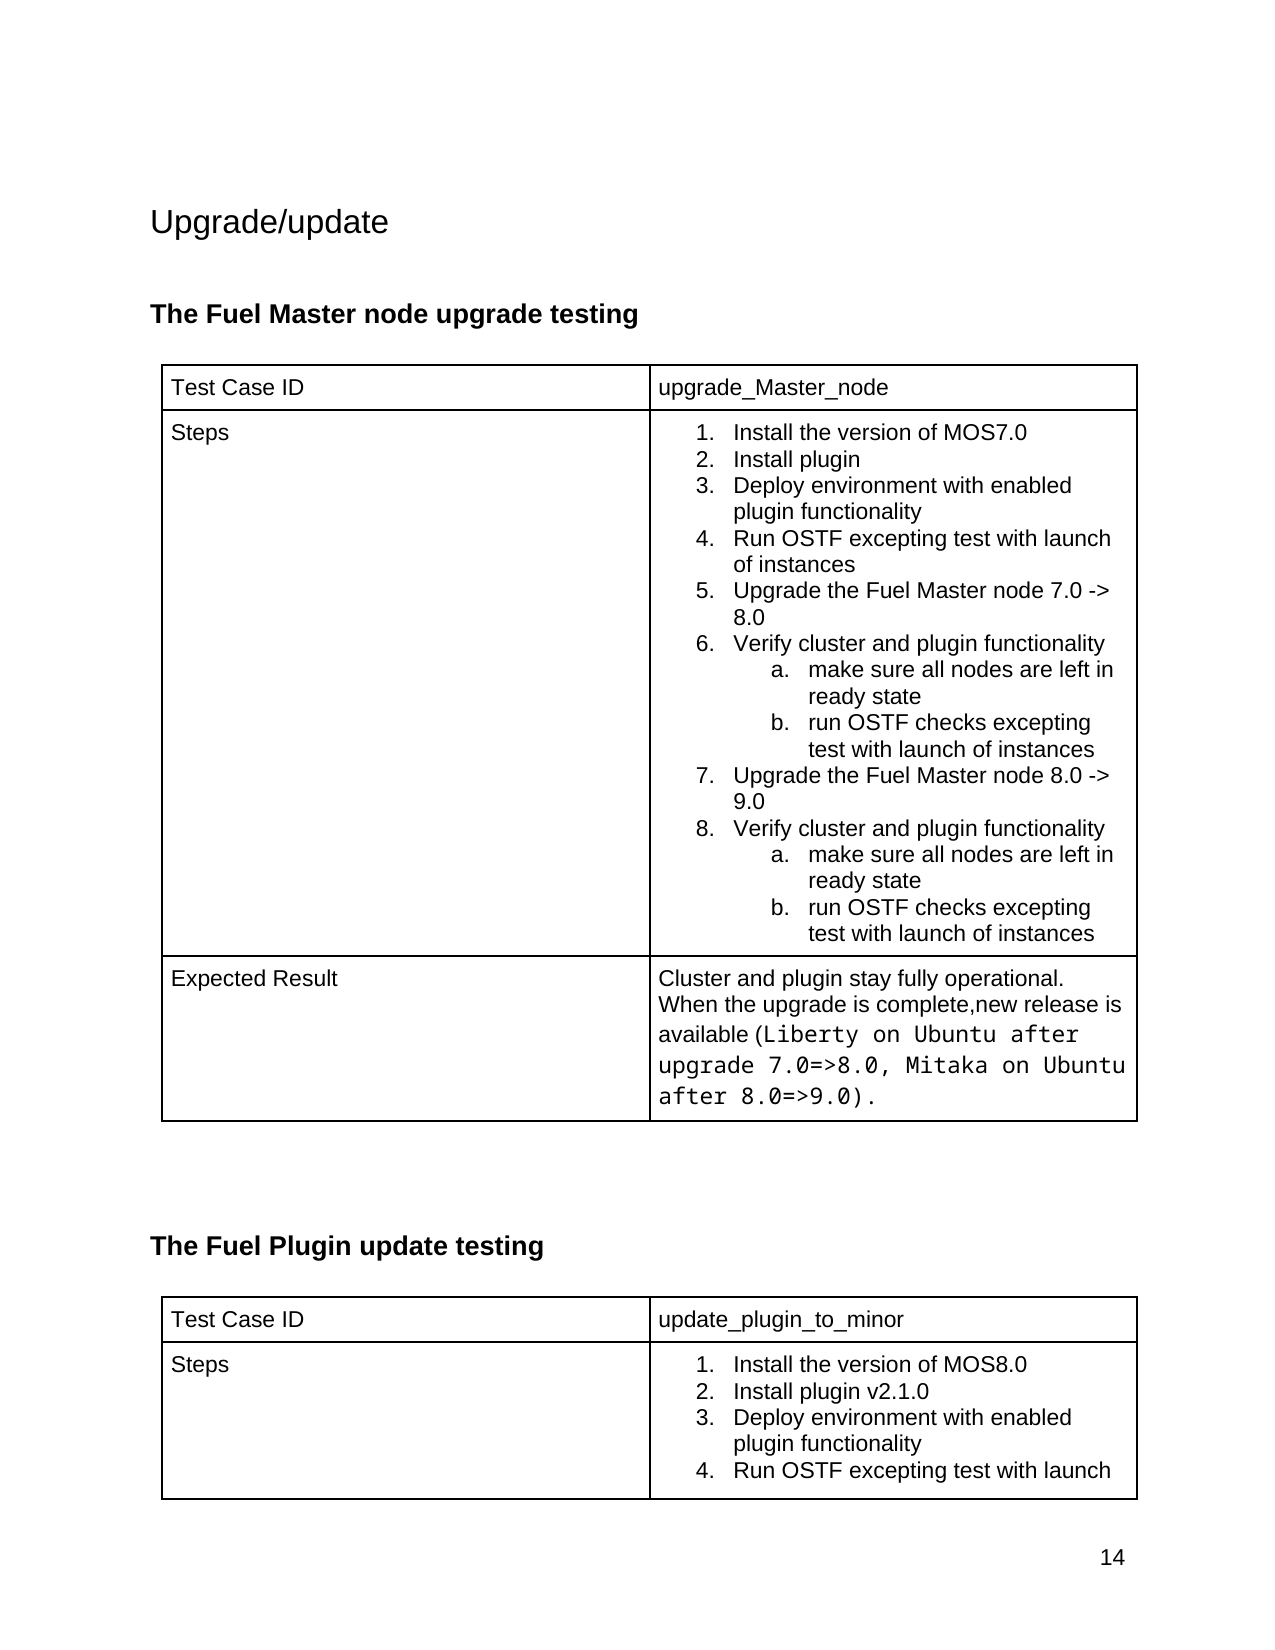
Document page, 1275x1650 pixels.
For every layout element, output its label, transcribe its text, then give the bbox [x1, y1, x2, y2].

table_cell Install the version of MOS7.0 Install plugin Deploy environment with enabled plugin functionality Run OSTF excepting test with launch of instances Upgrade the Fuel Master node 7.0 -> 8.0 Verify cluster and plugin functionality make sure all nodes are left in ready state run OSTF checks excepting test with launch of instances Upgrade the Fuel Master node 8.0 -> 9.0 Verify cluster and plugin functionality make sure all nodes are left in ready state run OSTF checks excepting test with launch of instances [651, 411, 1136, 955]
table_cell Expected Result [163, 957, 649, 1120]
table_cell Cluster and plugin stay fully operational. When the upgrade is complete,new release is available (Liberty on Ubuntu after upgrade 7.0=>8.0, Mitaka on Ubuntu after 8.0=>9.0). [651, 957, 1136, 1120]
table_header update_plugin_to_minor [651, 1298, 1136, 1341]
table_cell Steps [163, 1343, 649, 1498]
subtitle The Fuel Plugin update testing [150, 1229, 1125, 1261]
table_header Test Case ID [163, 366, 649, 409]
table_header upgrade_Master_node [651, 366, 1136, 409]
subtitle Upgrade/update [150, 202, 1125, 241]
table_cell Steps [163, 411, 649, 955]
subtitle The Fuel Master node upgrade testing [150, 298, 1125, 329]
table_header Test Case ID [163, 1298, 649, 1341]
